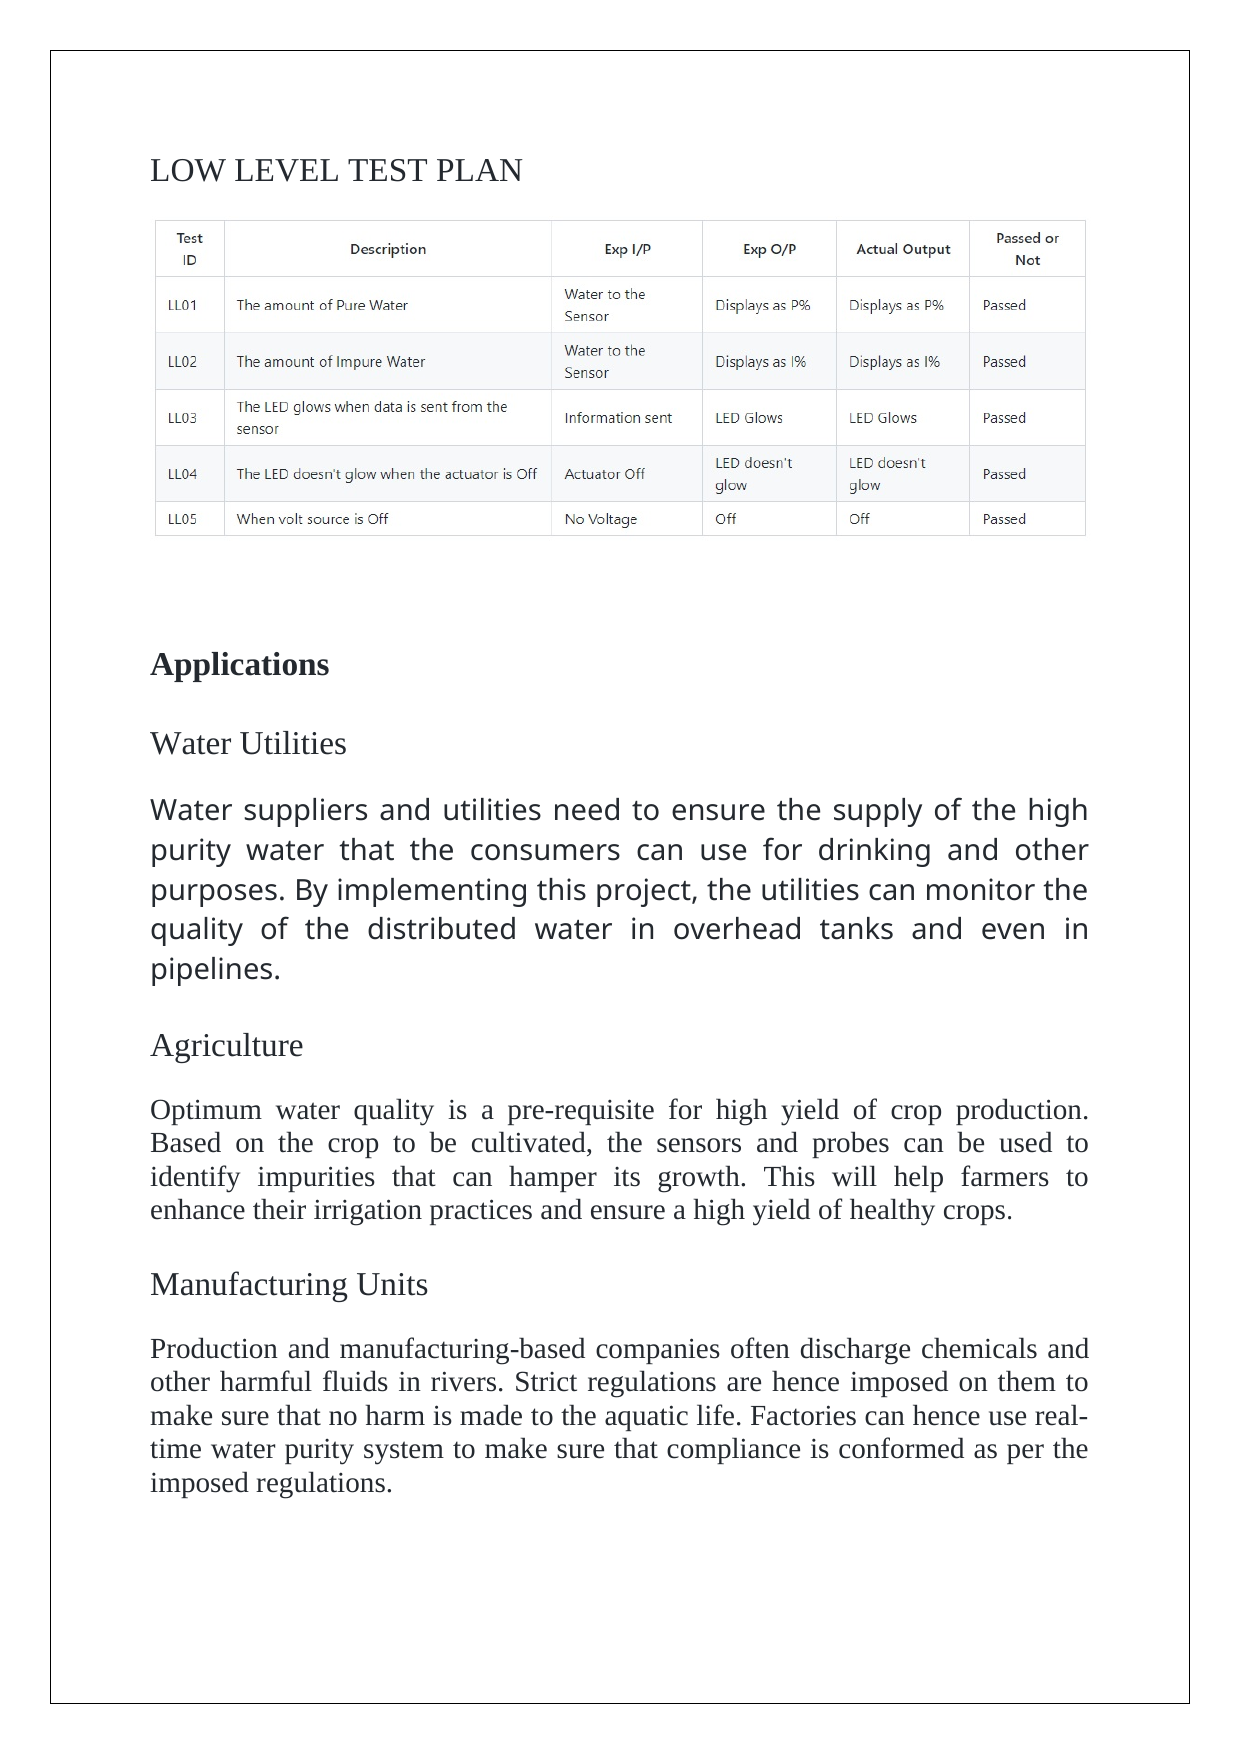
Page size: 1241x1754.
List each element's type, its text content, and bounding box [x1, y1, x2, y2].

subtitle LOW LEVEL TEST PLAN [150, 150, 1090, 188]
text Optimum water quality is a pre-requisite for high yield of crop production. Based on the crop to be cultivated, the sensors and probes can be used to identify impurities that can hamper its growth. This will help farmers to enhance their irrigation practices and ensure a high yield of healthy crops. [150, 1092, 1090, 1227]
subtitle Applications [150, 644, 1090, 683]
subtitle Water Utilities [150, 723, 1090, 762]
text Production and manufacturing-based companies often discharge chemicals and other harmful fluids in rivers. Strict regulations are hence imposed on them to make sure that no harm is made to the aquatic life. Factories can hence use real-time water purity system to make sure that compliance is conformed as per the imposed regulations. [150, 1331, 1090, 1499]
subtitle Manufacturing Units [150, 1264, 1090, 1303]
picture [150, 216, 1091, 542]
subtitle Agriculture [150, 1026, 1090, 1064]
text Water suppliers and utilities need to ensure the supply of the high purity water that the consumers can use for drinking and other purposes. By implementing this project, the utilities can monitor the quality of the distributed water in overhead tanks and even in pipelines. [150, 789, 1090, 988]
